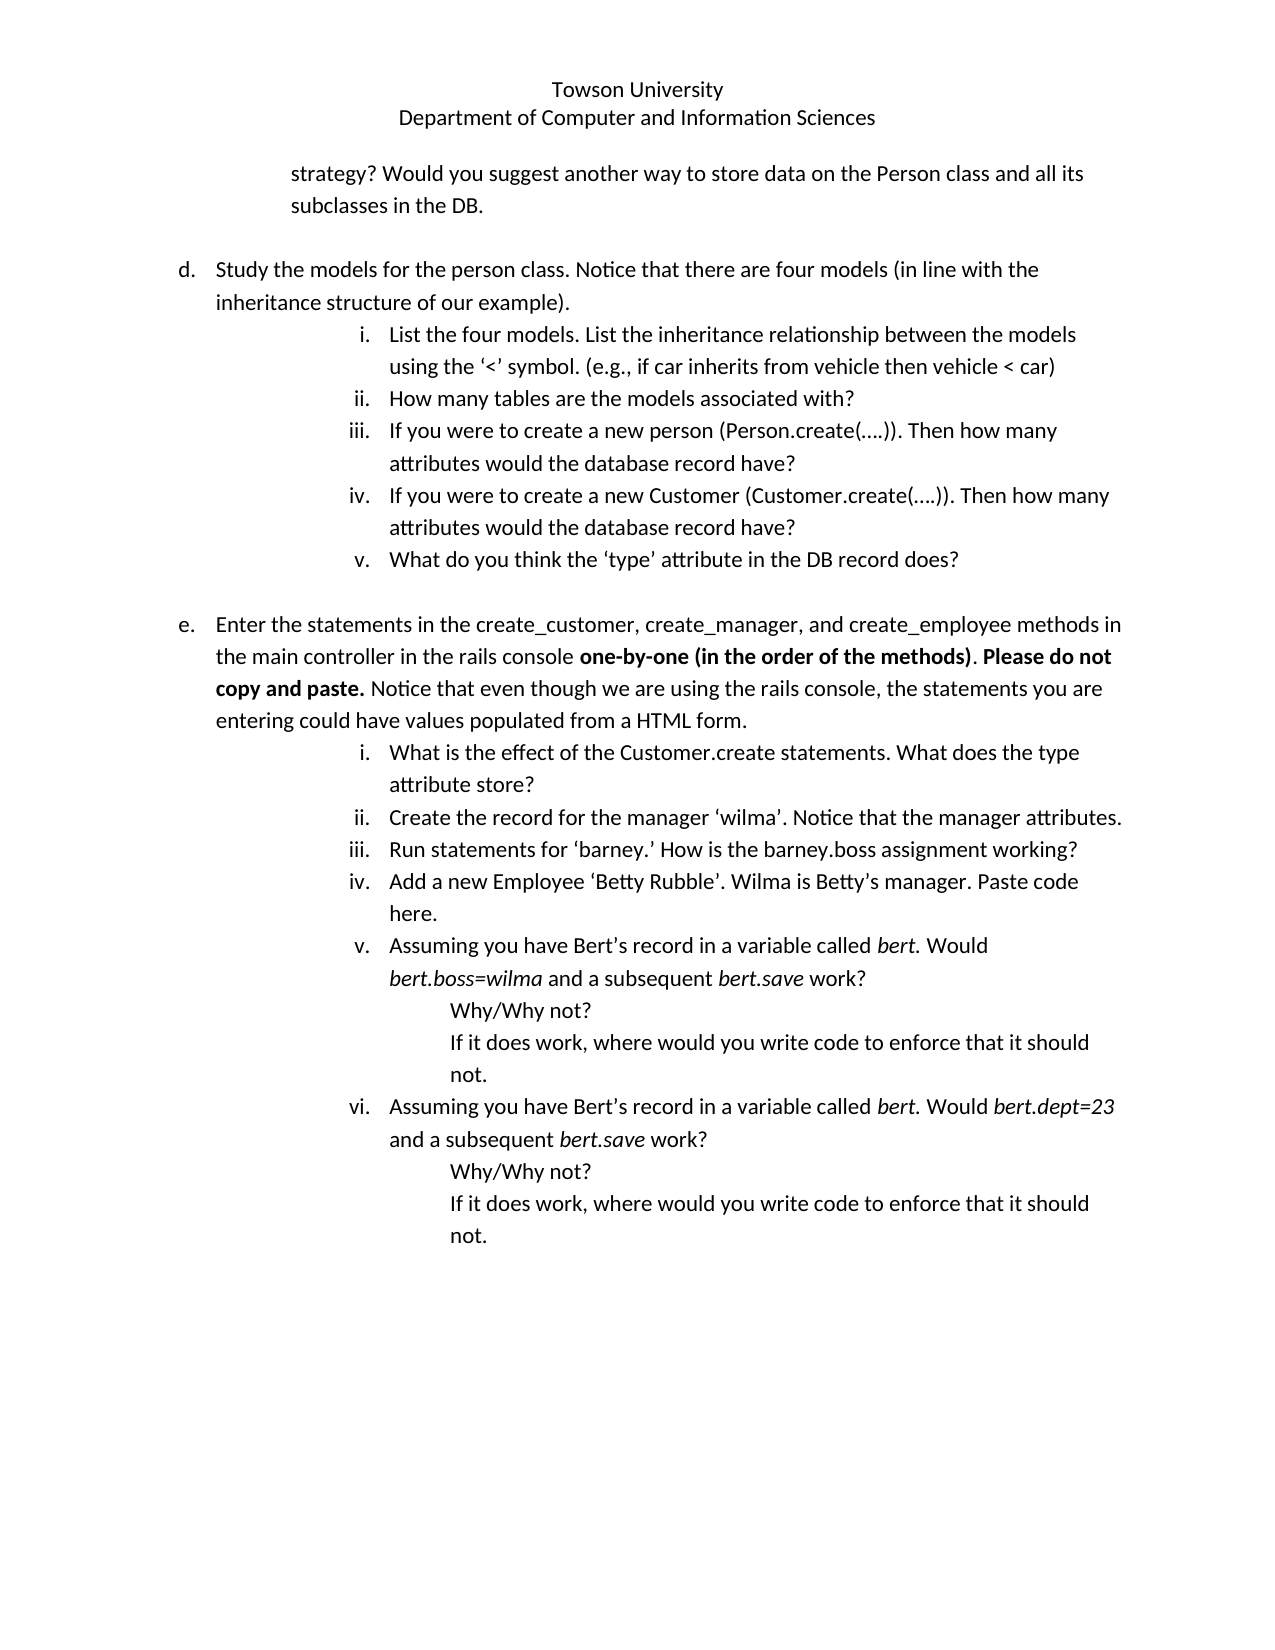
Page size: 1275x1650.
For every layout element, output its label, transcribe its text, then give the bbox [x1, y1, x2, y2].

list Assuming you have Bert’s record in a variable called bert. Would bert.boss=wilma and a subsequent bert.save work? [370, 932, 1125, 992]
list If it does work, where would you write code to enforce that it should not. [450, 1189, 1125, 1249]
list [272, 159, 1125, 219]
list Study the models for the person class. Notice that there are four models (in line with the inheritance structure of our example). [178, 256, 1125, 316]
list Run statements for ‘barney.’ How is the barney.boss assignment working? [370, 835, 1125, 863]
list What is the effect of the Customer.create statements. What does the type attribute store? [370, 738, 1125, 799]
list Enter the statements in the create_customer, create_manager, and create_employee methods in the main controller in the rails console one-by-one (in the order of the methods). Please do not copy and paste. Notice that even though we are using the rails console, the statements you are entering could have values populated from a HTML form. [178, 610, 1125, 734]
list List the four models. List the inheritance relationship between the models using the ‘<’ symbol. (e.g., if car inherits from vehicle then vehicle < car) [370, 320, 1125, 380]
list Create the record for the manager ‘wilma’. Notice that the manager attributes. [370, 803, 1125, 831]
list If you were to create a new person (Person.create(….)). Then how many attributes would the database record have? [370, 417, 1125, 477]
list If it does work, where would you write code to enforce that it should not. [450, 1028, 1125, 1088]
list Why/Why not? [389, 1157, 1125, 1185]
list Assuming you have Bert’s record in a variable called bert. Would bert.dept=23 and a subsequent bert.save work? [370, 1092, 1125, 1153]
list What do you think the ‘type’ attribute in the DB record does? [370, 545, 1125, 573]
list If you were to create a new Customer (Customer.create(….)). Then how many attributes would the database record have? [370, 481, 1125, 541]
list How many tables are the models associated with? [370, 384, 1125, 412]
list Add a new Employee ‘Betty Rubble’. Wilma is Betty’s manager. Paste code here. [370, 867, 1125, 927]
list Why/Why not? [389, 996, 1125, 1024]
